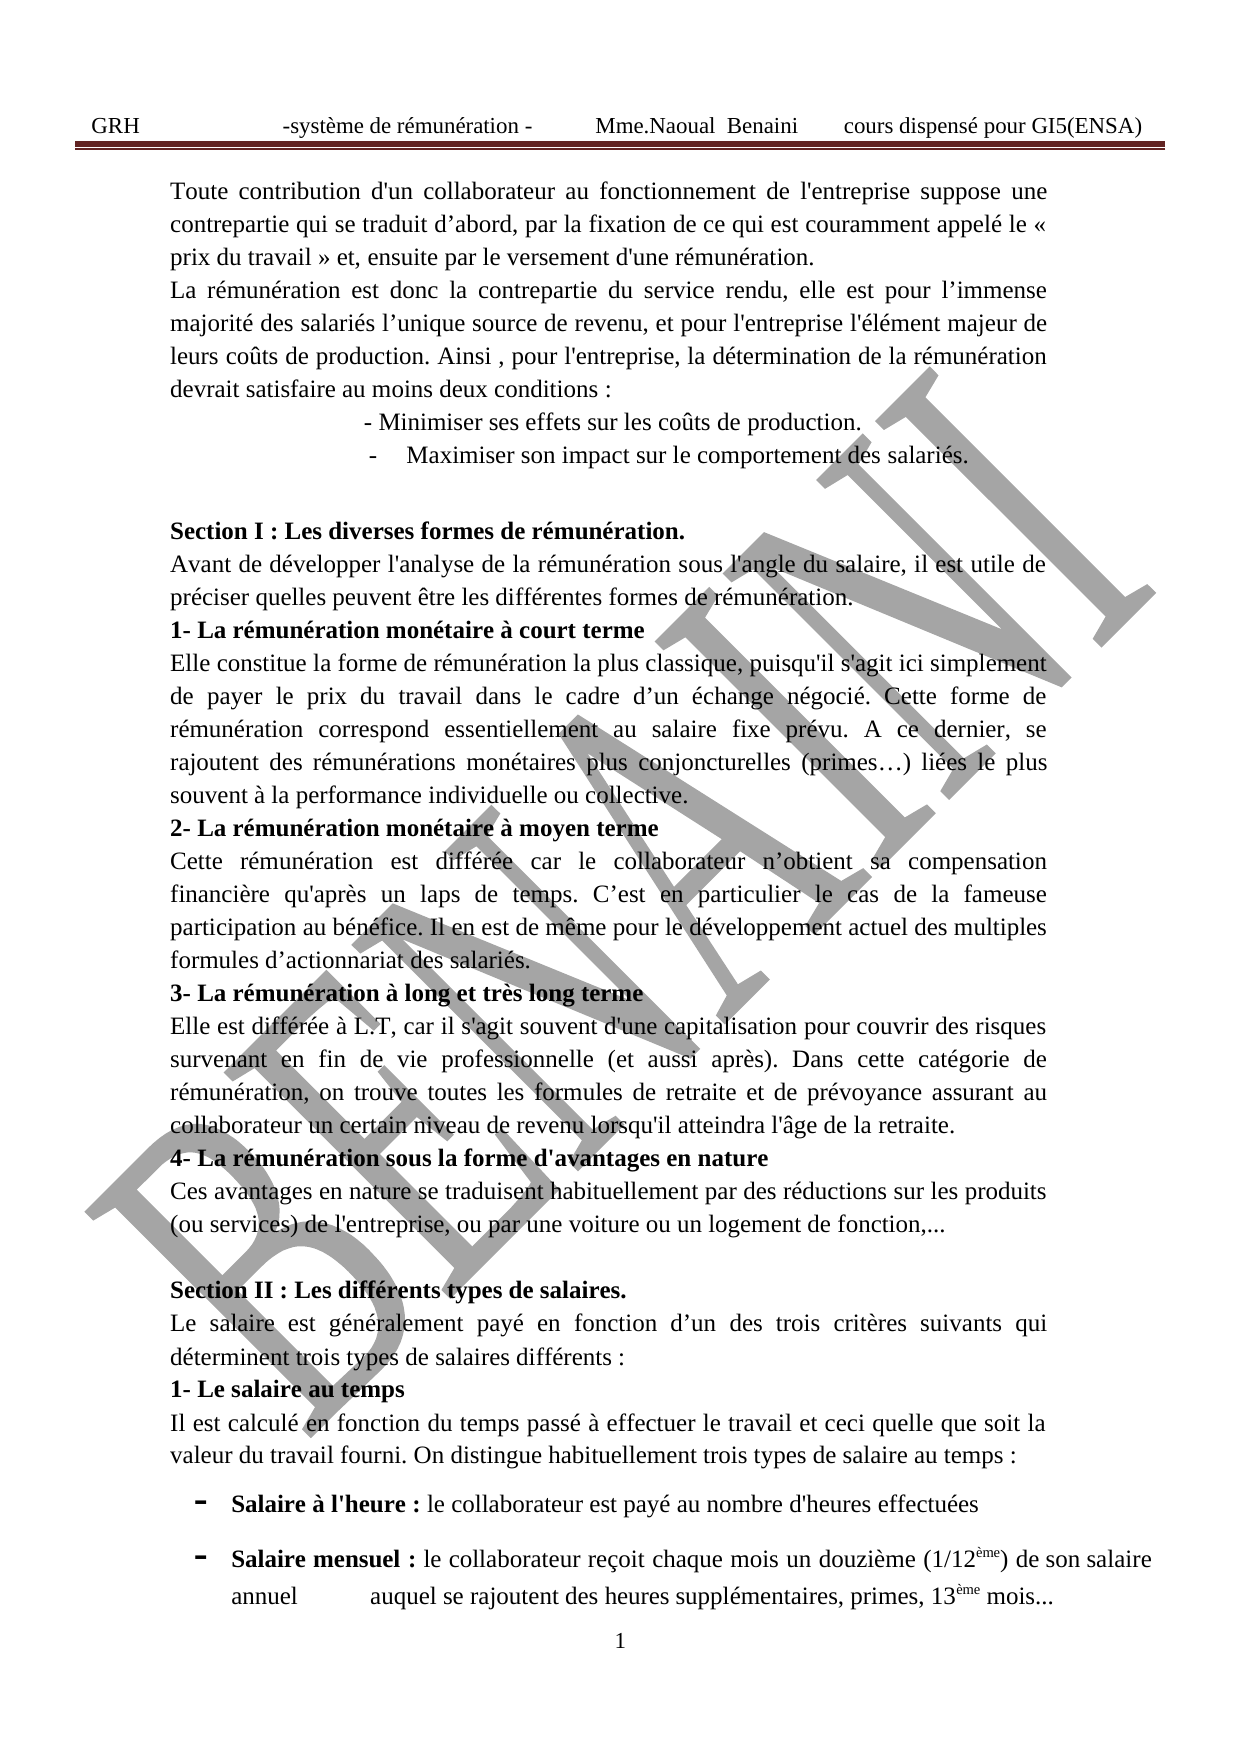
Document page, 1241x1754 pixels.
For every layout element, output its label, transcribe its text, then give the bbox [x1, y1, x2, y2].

text Toute contribution d'un collaborateur au fonctionnement de l'entreprise suppose une contrepartie qui se traduit d’abord, par la fixation de ce qui est couramment appelé le « prix du travail » et, ensuite par le versement d'une rémunération. [170, 176, 1048, 271]
subtitle 4- La rémunération sous la forme d'avantages en nature [170, 1143, 1165, 1172]
subtitle 1- La rémunération monétaire à court terme [170, 615, 1165, 644]
subtitle Section II : Les différents types de salaires. [170, 1276, 1165, 1304]
subtitle 3- La rémunération à long et très long terme [170, 978, 1165, 1007]
list Salaire mensuel : le collaborateur reçoit chaque mois un douzième (1/12ème) de son salaire annuel auquel se rajoutent des heures supplémentaires, primes, 13ème mois... [193, 1529, 1165, 1610]
subtitle 1- Le salaire au temps [170, 1374, 1165, 1403]
subtitle Section I : Les diverses formes de rémunération. [170, 516, 1165, 545]
list Maximiser son impact sur le comportement des salariés. [369, 440, 1048, 469]
subtitle 2- La rémunération monétaire à moyen terme [170, 813, 1165, 842]
text Il est calculé en fonction du temps passé à effectuer le travail et ceci quelle que soit la valeur du travail fourni. On distingue habituellement trois types de salaire au temps : [170, 1408, 1048, 1469]
text Avant de développer l'analyse de la rémunération sous l'angle du salaire, il est utile de préciser quelles peuvent être les différentes formes de rémunération. [170, 549, 1048, 611]
text Elle constitue la forme de rémunération la plus classique, puisqu'il s'agit ici simplement de payer le prix du travail dans le cadre d’un échange négocié. Cette forme de rémunération correspond essentiellement au salaire fixe prévu. A ce dernier, se rajoutent des rémunérations monétaires plus conjoncturelles (primes…) liées le plus souvent à la performance individuelle ou collective. [170, 648, 1048, 809]
text - Minimiser ses effets sur les coûts de production. [170, 407, 1048, 436]
text Cette rémunération est différée car le collaborateur n’obtient sa compensation financière qu'après un laps de temps. C’est en particulier le cas de la fameuse participation au bénéfice. Il en est de même pour le développement actuel des multiples formules d’actionnariat des salariés. [170, 846, 1048, 974]
text Elle est différée à L.T, car il s'agit souvent d'une capitalisation pour couvrir des risques survenant en fin de vie professionnelle (et aussi après). Dans cette catégorie de rémunération, on trouve toutes les formules de retraite et de prévoyance assurant au collaborateur un certain niveau de revenu lorsqu'il atteindra l'âge de la retraite. [170, 1011, 1048, 1139]
text La rémunération est donc la contrepartie du service rendu, elle est pour l’immense majorité des salariés l’unique source de revenu, et pour l'entreprise l'élément majeur de leurs coûts de production. Ainsi , pour l'entreprise, la détermination de la rémunération devrait satisfaire au moins deux conditions : [170, 275, 1048, 403]
text Le salaire est généralement payé en fonction d’un des trois critères suivants qui déterminent trois types de salaires différents : [170, 1308, 1048, 1370]
list Salaire à l'heure : le collaborateur est payé au nombre d'heures effectuées [193, 1474, 1048, 1522]
text Ces avantages en nature se traduisent habituellement par des réductions sur les produits (ou services) de l'entreprise, ou par une voiture ou un logement de fonction,... [170, 1176, 1048, 1238]
